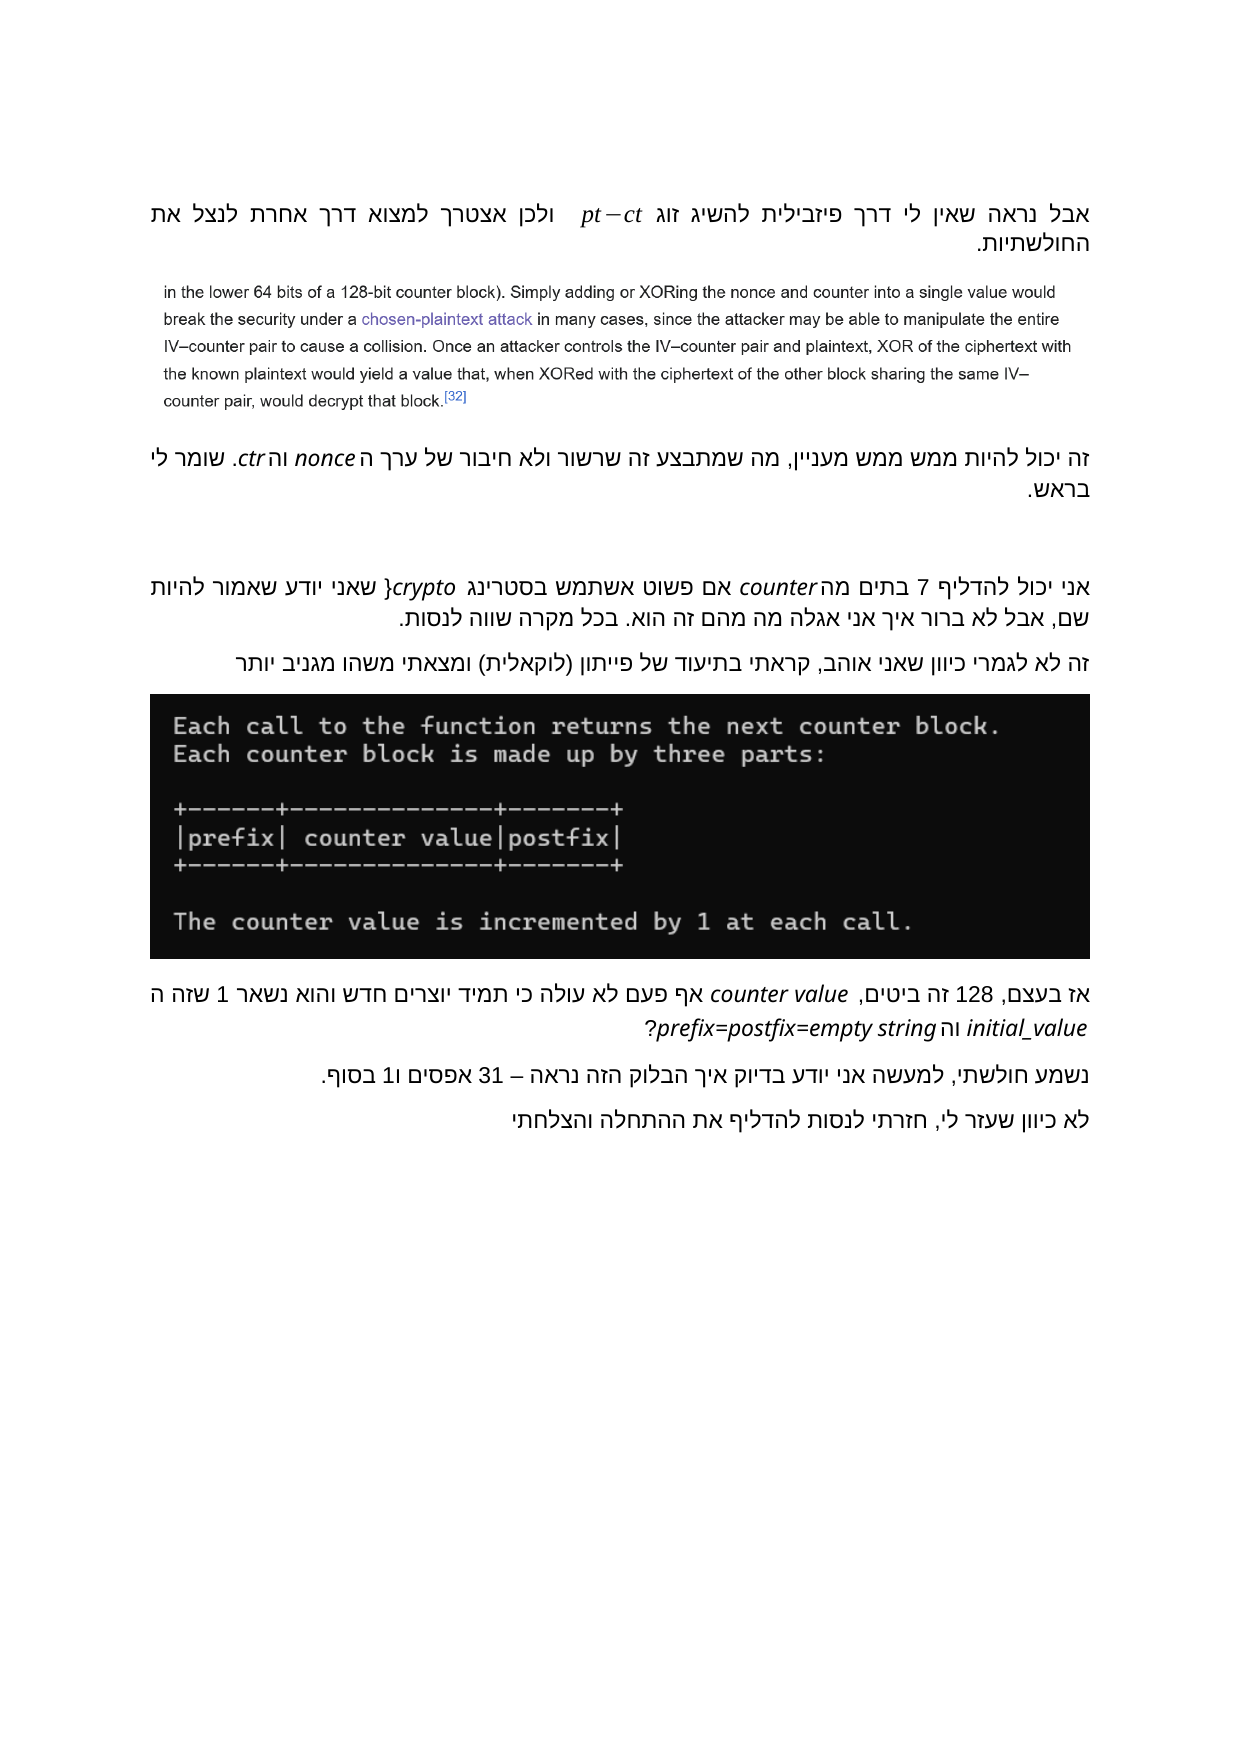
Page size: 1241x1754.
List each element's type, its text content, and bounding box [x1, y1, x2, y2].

text אני יכול להדליף 7 בתים מהcounter אם פשוט אשתמש בסטרינג crypto{ שאני יודע שאמור להיות שם, אבל לא ברור איך אני אגלה מה מהם זה הוא. בכל מקרה שווה לנסות. [150, 571, 1090, 631]
picture [150, 275, 1090, 424]
text אבל נראה שאין לי דרך פיזבילית להשיג זוג ולכן אצטרך למצוא דרך אחרת לנצל את החולשתיות. [150, 200, 1090, 256]
picture [150, 694, 1090, 959]
text זה לא לגמרי כיוון שאני אוהב, קראתי בתיעוד של פייתון (לוקאלית) ומצאתי משהו מגניב יותר [150, 650, 1090, 676]
text נשמע חולשתי, למעשה אני יודע בדיוק איך הבלוק הזה נראה – 31 אפסים ו1 בסוף. [150, 1062, 1090, 1088]
text זה יכול להיות ממש ממש מעניין, מה שמתבצע זה שרשור ולא חיבור של ערך הnonce והctr. שומר לי בראש. [150, 442, 1090, 502]
text אז בעצם, 128 זה ביטים, counter value אף פעם לא עולה כי תמיד יוצרים חדש והוא נשאר 1 שזה הinitial_value והprefix=postfix=empty string? [150, 978, 1090, 1043]
text לא כיוון שעזר לי, חזרתי לנסות להדליף את ההתחלה והצלחתי [150, 1107, 1090, 1133]
